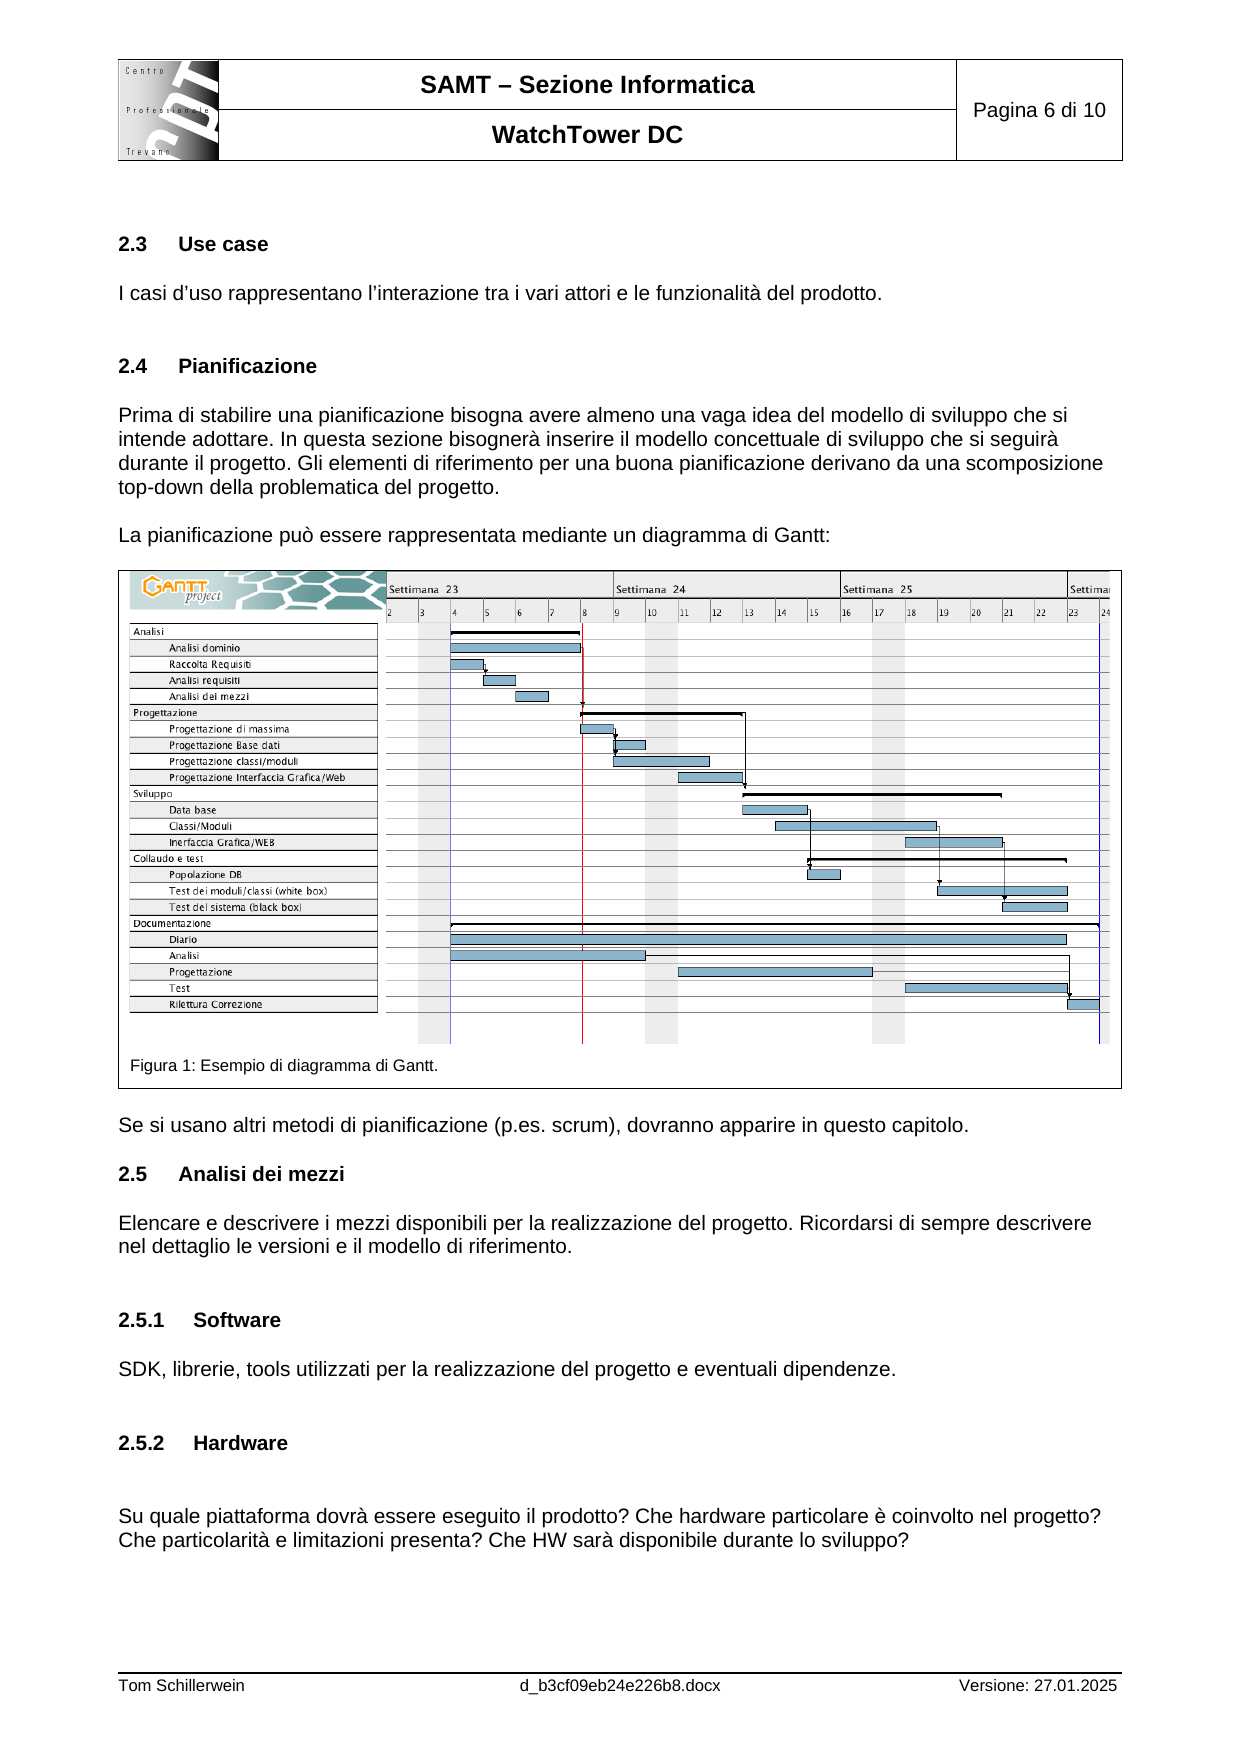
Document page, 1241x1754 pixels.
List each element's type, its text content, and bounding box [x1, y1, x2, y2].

picture [129, 571, 1110, 1044]
text Su quale piattaforma dovrà essere eseguito il prodotto? Che hardware particolare è coinvolto nel progetto? Che particolarità e limitazioni presenta? Che HW sarà disponibile durante lo sviluppo? [118, 1504, 1122, 1552]
text I casi d’uso rappresentano l’interazione tra i vari attori e le funzionalità del prodotto. [118, 281, 1122, 305]
text SDK, librerie, tools utilizzati per la realizzazione del progetto e eventuali dipendenze. [118, 1357, 1122, 1381]
text Elencare e descrivere i mezzi disponibili per la realizzazione del progetto. Ricordarsi di sempre descrivere nel dettaglio le versioni e il modello di riferimento. [118, 1210, 1122, 1258]
subtitle Use case [118, 232, 1122, 256]
text Prima di stabilire una pianificazione bisogna avere almeno una vaga idea del modello di sviluppo che si intende adottare. In questa sezione bisognerà inserire il modello concettuale di sviluppo che si seguirà durante il progetto. Gli elementi di riferimento per una buona pianificazione derivano da una scomposizione top-down della problematica del progetto. [118, 403, 1122, 498]
subtitle Analisi dei mezzi [118, 1161, 1122, 1185]
subtitle Hardware [118, 1431, 1122, 1455]
picture [118, 60, 219, 160]
subtitle Software [118, 1308, 1122, 1332]
subtitle Pianificazione [118, 354, 1122, 378]
text La pianificazione può essere rappresentata mediante un diagramma di Gantt: [118, 522, 1122, 546]
text Se si usano altri metodi di pianificazione (p.es. scrum), dovranno apparire in questo capitolo. [118, 1112, 1122, 1136]
